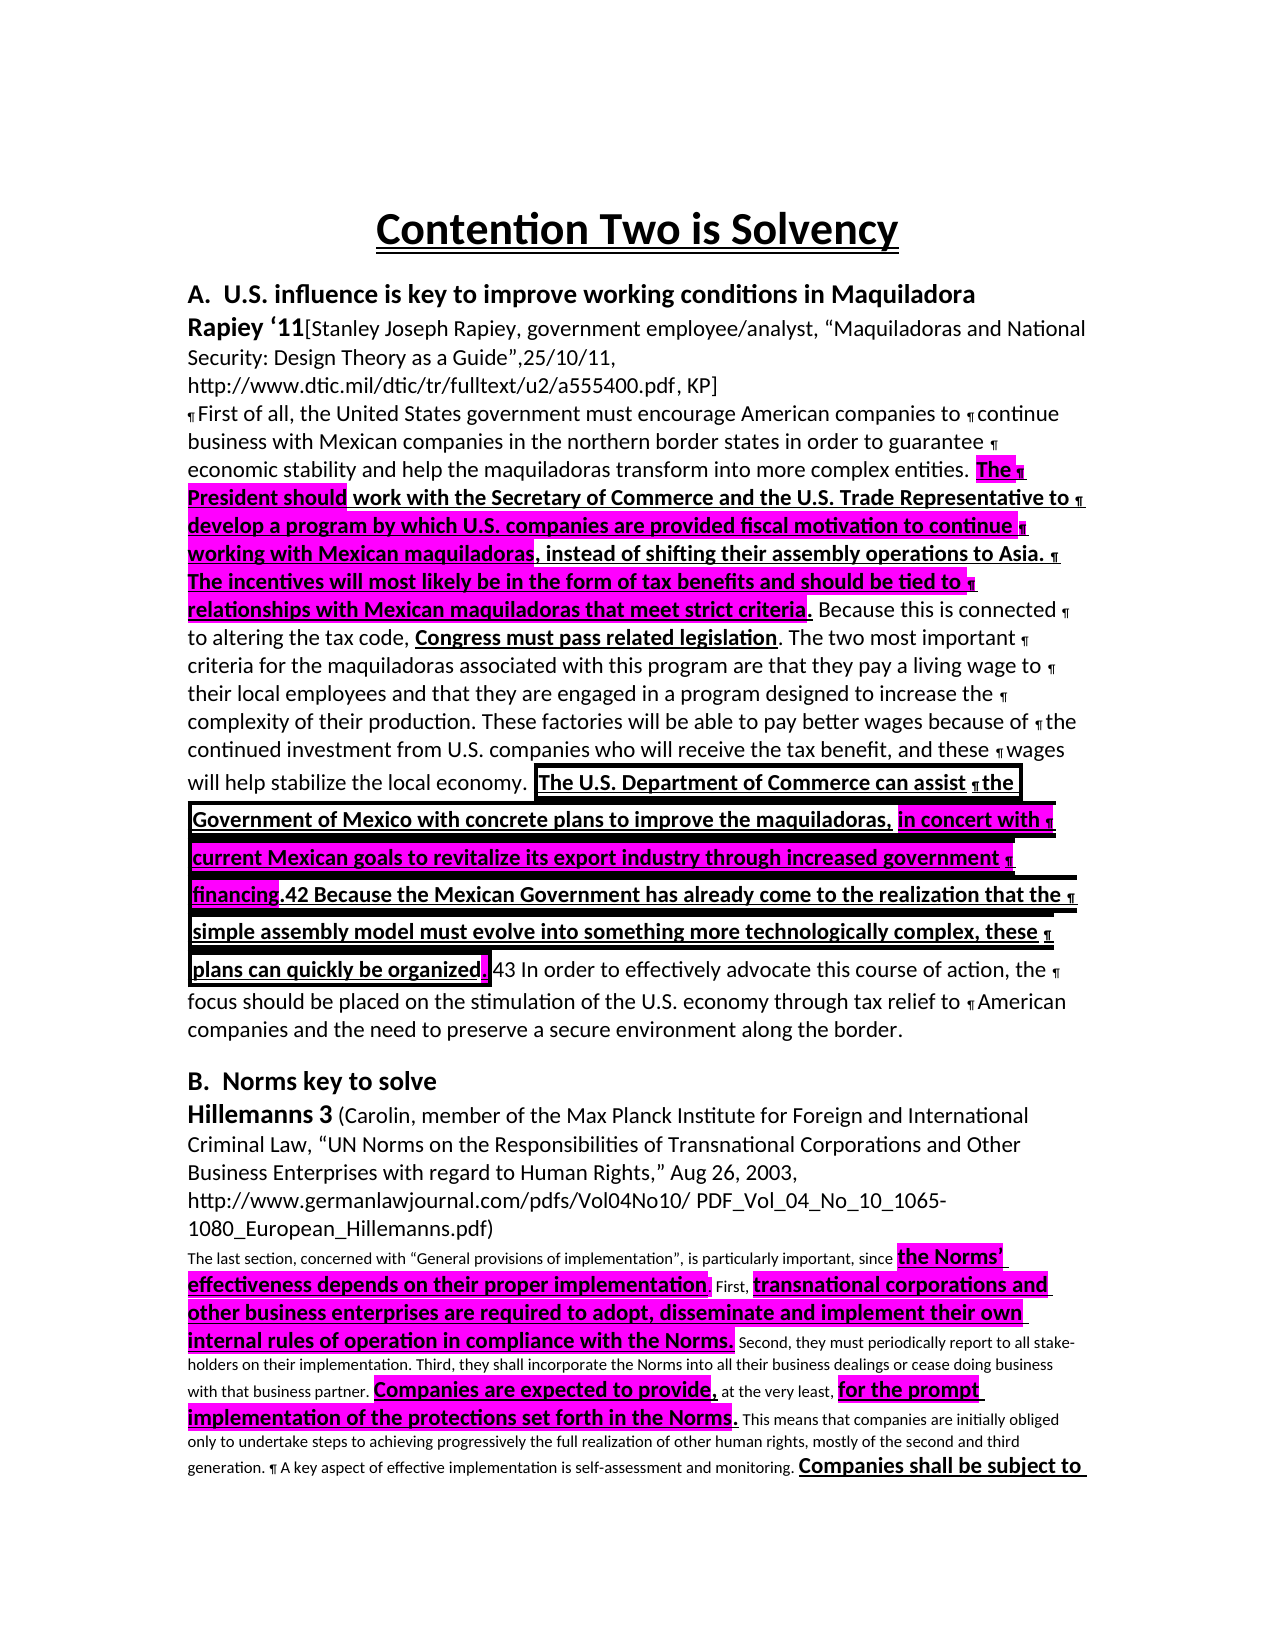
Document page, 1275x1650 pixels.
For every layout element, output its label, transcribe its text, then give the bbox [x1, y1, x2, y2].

text Rapiey ‘11[Stanley Joseph Rapiey, government employee/analyst, “Maquiladoras and National Security: Design Theory as a Guide”,25/10/11, http://www.dtic.mil/dtic/tr/fulltext/u2/a555400.pdf, KP] [187, 310, 1087, 399]
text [187, 1242, 1087, 1479]
subtitle Contention Two is Solvency [187, 200, 1087, 256]
text ¶ First of all, the United States government must encourage American companies to ¶ continue business with Mexican companies in the northern border states in order to guarantee ¶ economic stability and help the maquiladoras transform into more complex entities. The ¶ President should work with the Secretary of Commerce and the U.S. Trade Representative to ¶ develop a program by which U.S. companies are provided fiscal motivation to continue ¶ working with Mexican maquiladoras, instead of shifting their assembly operations to Asia. ¶ The incentives will most likely be in the form of tax benefits and should be tied to ¶ relationships with Mexican maquiladoras that meet strict criteria. Because this is connected ¶ to altering the tax code, Congress must pass related legislation. The two most important ¶ criteria for the maquiladoras associated with this program are that they pay a living wage to ¶ their local employees and that they are engaged in a program designed to increase the ¶ complexity of their production. These factories will be able to pay better wages because of ¶ the continued investment from U.S. companies who will receive the tax benefit, and these ¶ wages will help stabilize the local economy. The U.S. Department of Commerce can assist ¶ the Government of Mexico with concrete plans to improve the maquiladoras, in concert with ¶ current Mexican goals to revitalize its export industry through increased government ¶ financing.42 Because the Mexican Government has already come to the realization that the ¶ simple assembly model must evolve into something more technologically complex, these ¶ plans can quickly be organized.43 In order to effectively advocate this course of action, the ¶ focus should be placed on the stimulation of the U.S. economy through tax relief to ¶ American companies and the need to preserve a secure environment along the border. [187, 399, 1087, 1043]
subtitle B. Norms key to solve [187, 1064, 1087, 1097]
text Hillemanns 3 (Carolin, member of the Max Planck Institute for Foreign and International Criminal Law, “UN Norms on the Responsibilities of Transnational Corporations and Other Business Enterprises with regard to Human Rights,” Aug 26, 2003, http://www.germanlawjournal.com/pdfs/Vol04No10/ PDF_Vol_04_No_10_1065-1080_European_Hillemanns.pdf) [187, 1097, 1087, 1242]
subtitle A. U.S. influence is key to improve working conditions in Maquiladora [187, 277, 1087, 310]
